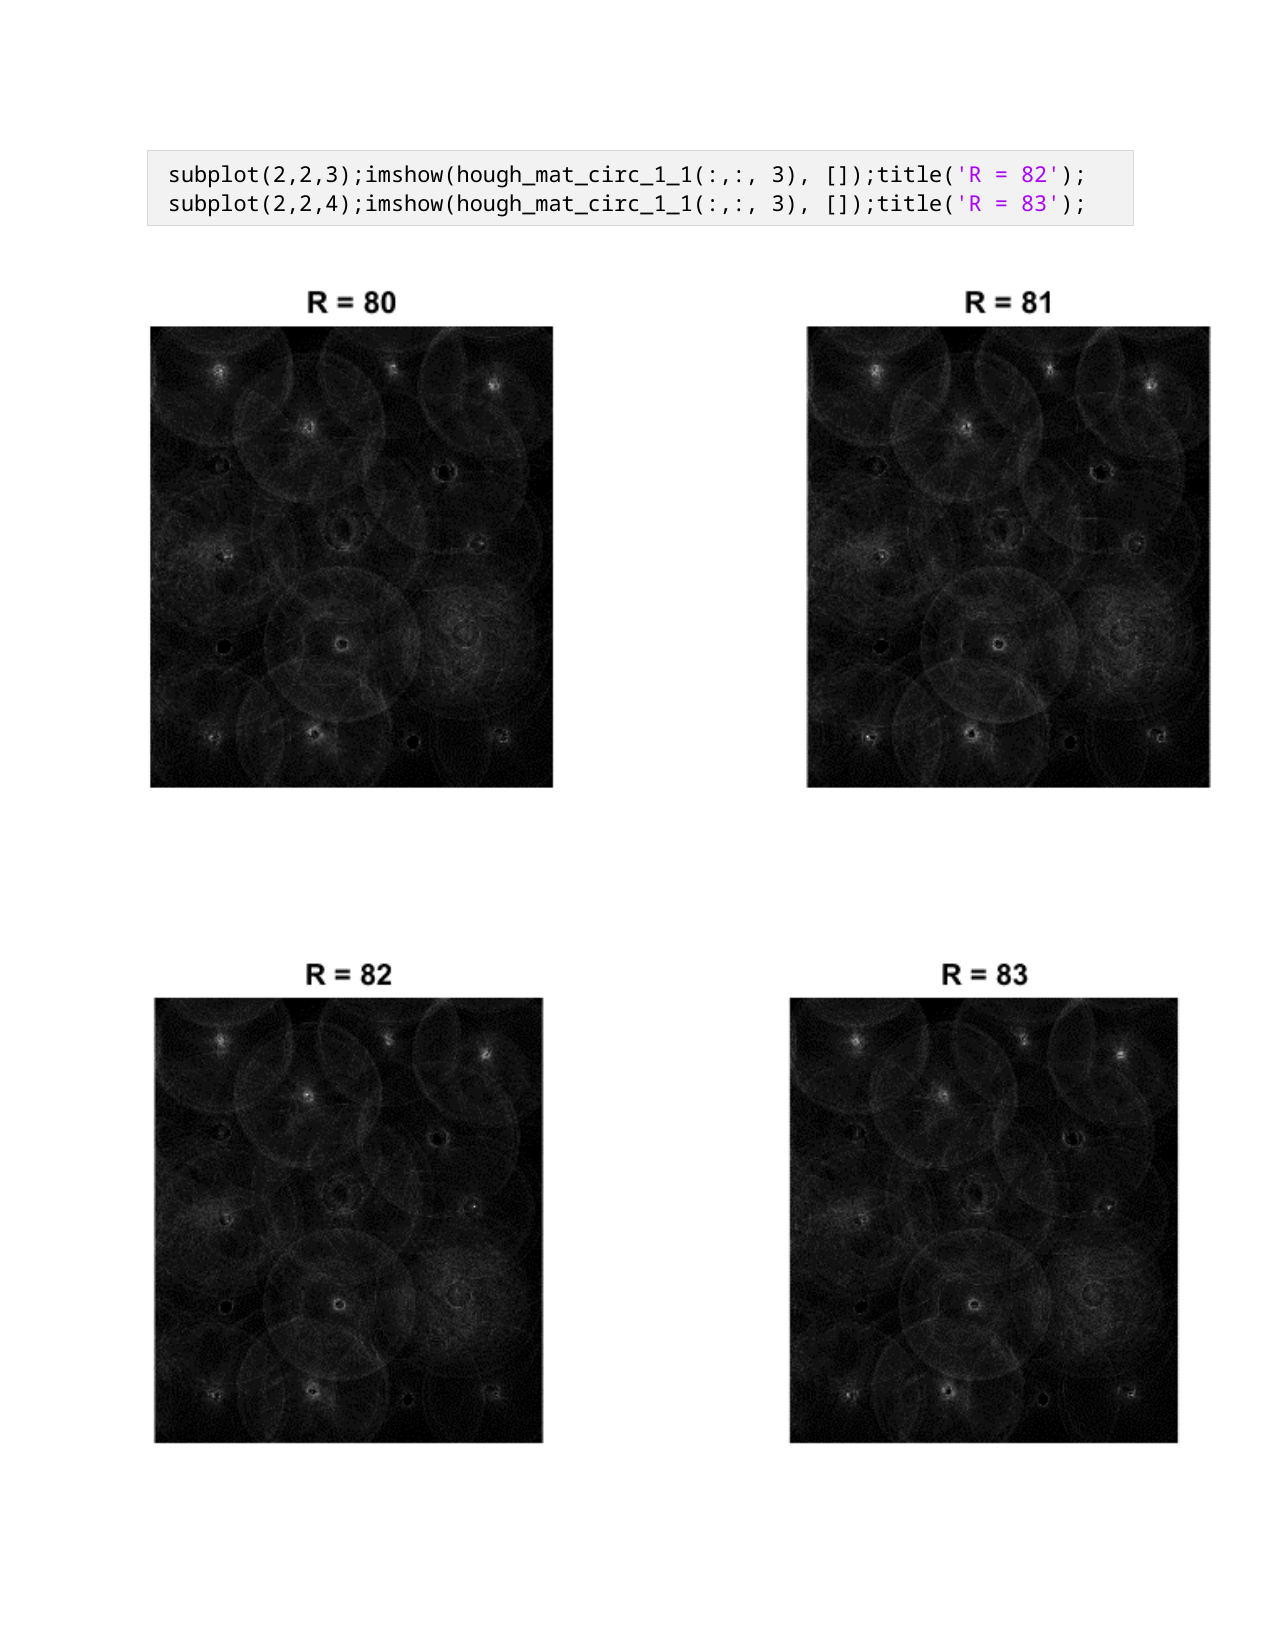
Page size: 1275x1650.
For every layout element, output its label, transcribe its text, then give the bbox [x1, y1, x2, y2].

picture [117, 951, 1217, 1471]
text subplot(2,2,4);imshow(hough_mat_circ_1_1(:,:, 3), []);title('R = 83'); [148, 179, 1133, 225]
picture [112, 268, 1248, 835]
text subplot(2,2,3);imshow(hough_mat_circ_1_1(:,:, 3), []);title('R = 82'); [148, 151, 1133, 179]
